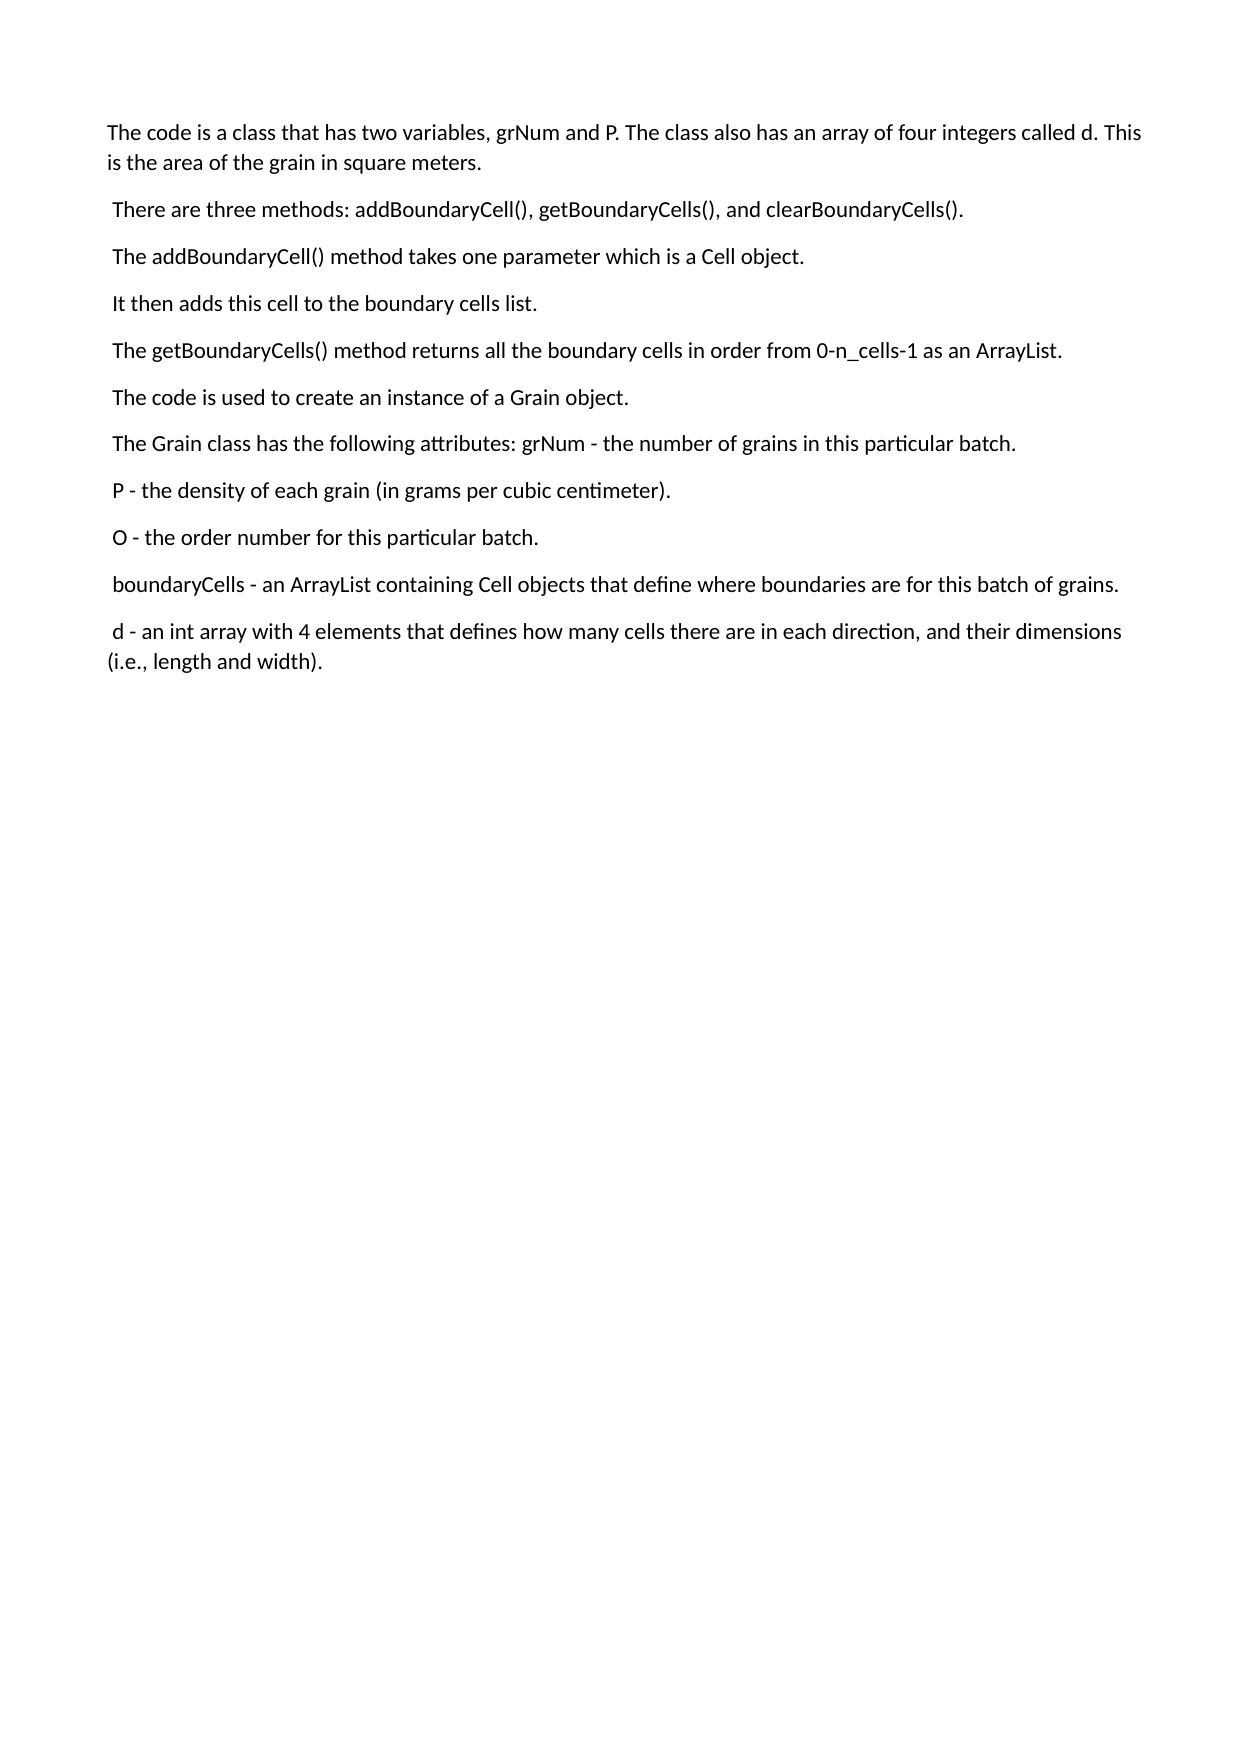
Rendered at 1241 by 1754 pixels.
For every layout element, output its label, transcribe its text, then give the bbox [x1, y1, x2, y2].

text O - the order number for this particular batch. [107, 523, 1152, 551]
text boundaryCells - an ArrayList containing Cell objects that define where boundaries are for this batch of grains. [107, 570, 1152, 598]
text The addBoundaryCell() method takes one parameter which is a Cell object. [107, 242, 1152, 270]
text The code is used to create an instance of a Grain object. [107, 383, 1152, 411]
text d - an int array with 4 elements that defines how many cells there are in each direction, and their dimensions (i.e., length and width). [107, 617, 1152, 675]
text There are three methods: addBoundaryCell(), getBoundaryCells(), and clearBoundaryCells(). [107, 195, 1152, 223]
text The code is a class that has two variables, grNum and P. The class also has an array of four integers called d. This is the area of the grain in square meters. [107, 118, 1152, 176]
text P - the density of each grain (in grams per cubic centimeter). [107, 476, 1152, 504]
text It then adds this cell to the boundary cells list. [107, 289, 1152, 317]
text The getBoundaryCells() method returns all the boundary cells in order from 0-n_cells-1 as an ArrayList. [107, 336, 1152, 364]
text The Grain class has the following attributes: grNum - the number of grains in this particular batch. [107, 429, 1152, 458]
